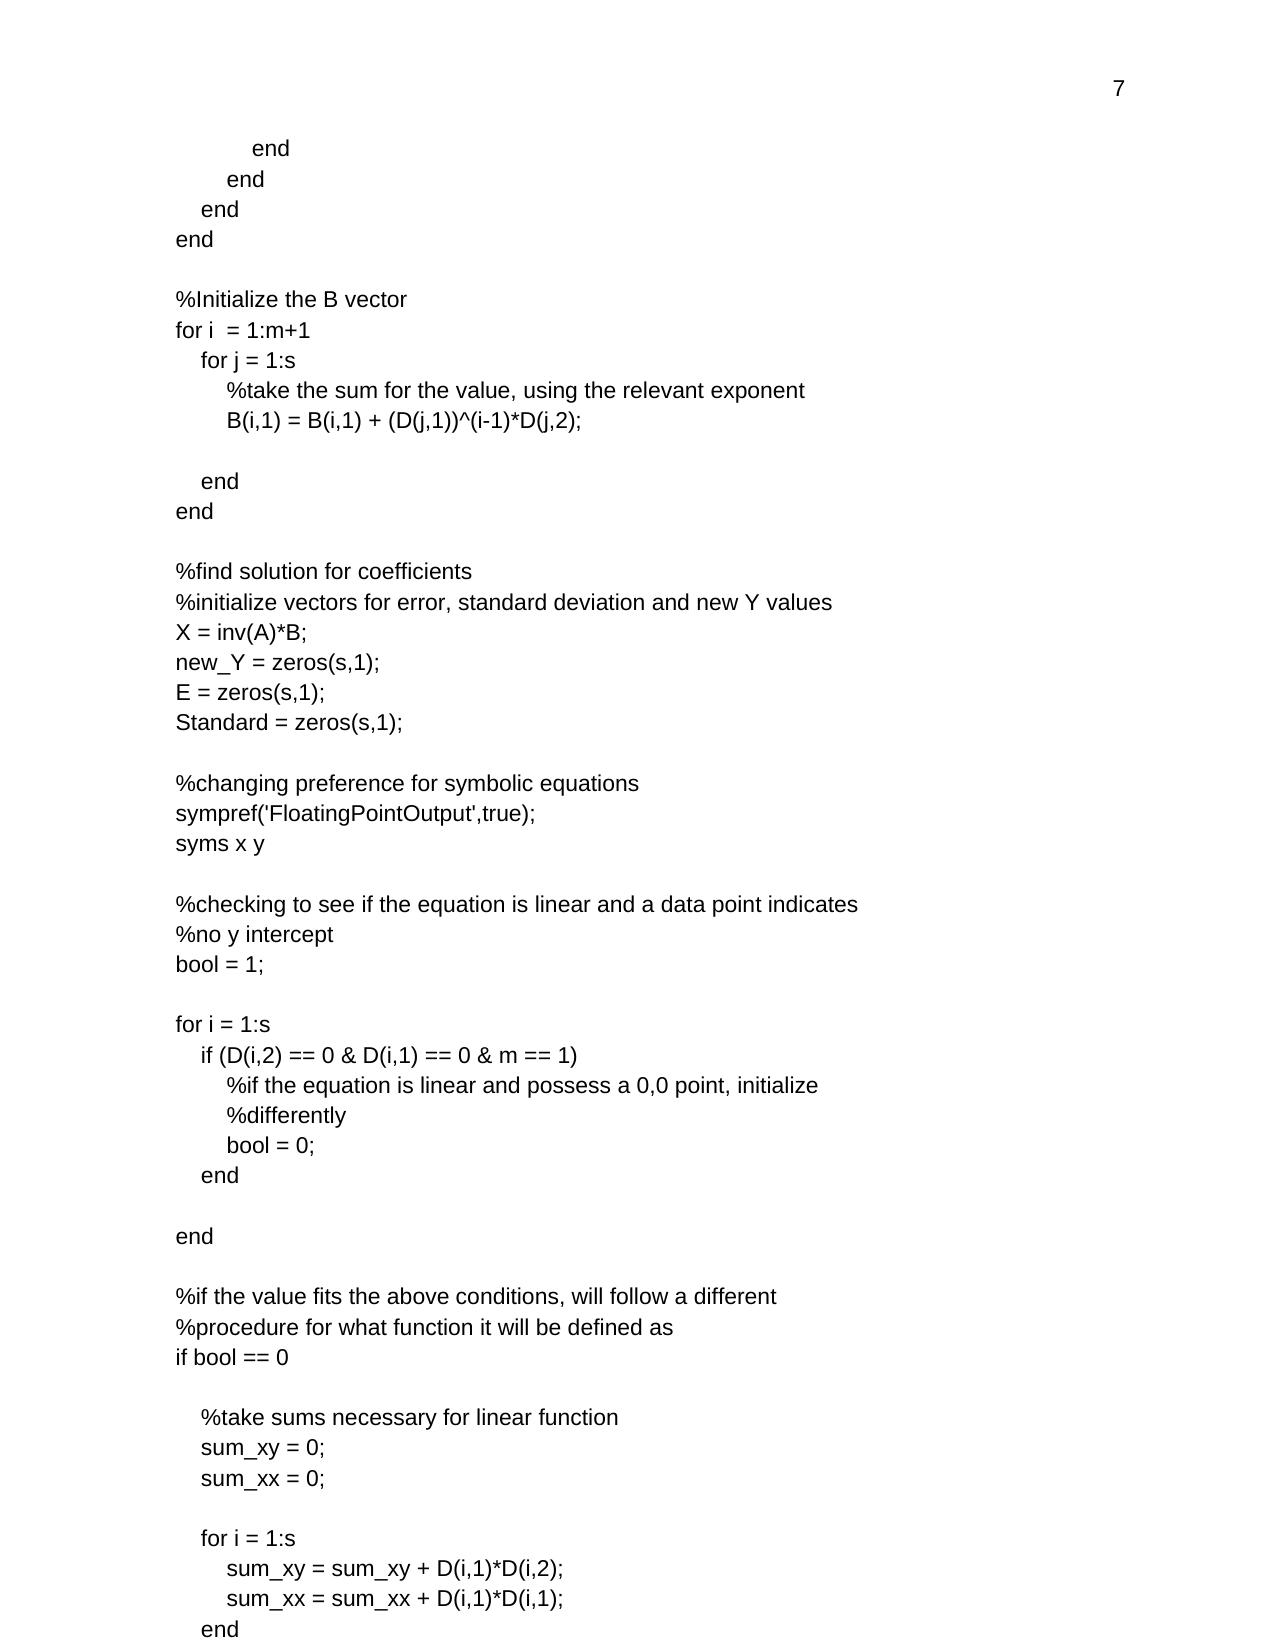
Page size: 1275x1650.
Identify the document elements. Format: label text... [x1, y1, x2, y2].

text for j = 1:s [150, 347, 1125, 373]
text for i = 1:s [150, 1525, 1125, 1551]
text end [150, 226, 1125, 252]
text bool = 1; [150, 951, 1125, 977]
text if (D(i,2) == 0 & D(i,1) == 0 & m == 1) [150, 1042, 1125, 1068]
text end [150, 196, 1125, 222]
text X = inv(A)*B; [150, 619, 1125, 645]
text sum_xx = 0; [150, 1464, 1125, 1491]
text %no y intercept [150, 921, 1125, 947]
text end [150, 166, 1125, 192]
text for i = 1:m+1 [150, 317, 1125, 343]
text %if the equation is linear and possess a 0,0 point, initialize [150, 1072, 1125, 1098]
text end [150, 498, 1125, 524]
text syms x y [150, 830, 1125, 857]
text %procedure for what function it will be defined as [150, 1313, 1125, 1340]
text %take sums necessary for linear function [150, 1404, 1125, 1431]
text if bool == 0 [150, 1344, 1125, 1370]
text end [150, 1223, 1125, 1249]
text for i = 1:s [150, 1011, 1125, 1038]
text B(i,1) = B(i,1) + (D(j,1))^(i-1)*D(j,2); [150, 407, 1125, 434]
text %if the value fits the above conditions, will follow a different [150, 1283, 1125, 1310]
text %Initialize the B vector [150, 286, 1125, 313]
text sum_xy = sum_xy + D(i,1)*D(i,2); [150, 1555, 1125, 1582]
text sum_xx = sum_xx + D(i,1)*D(i,1); [150, 1585, 1125, 1612]
text E = zeros(s,1); [150, 679, 1125, 706]
text new_Y = zeros(s,1); [150, 649, 1125, 675]
text %take the sum for the value, using the relevant exponent [150, 377, 1125, 403]
text end [150, 1162, 1125, 1189]
text %find solution for coefficients [150, 558, 1125, 585]
text %checking to see if the equation is linear and a data point indicates [150, 891, 1125, 917]
text end [150, 135, 1125, 162]
text %initialize vectors for error, standard deviation and new Y values [150, 588, 1125, 615]
text bool = 0; [150, 1132, 1125, 1159]
text end [150, 468, 1125, 494]
text end [150, 1616, 1125, 1642]
text sum_xy = 0; [150, 1434, 1125, 1461]
text Standard = zeros(s,1); [150, 709, 1125, 736]
text sympref('FloatingPointOutput',true); [150, 800, 1125, 826]
text %differently [150, 1102, 1125, 1128]
text %changing preference for symbolic equations [150, 770, 1125, 796]
